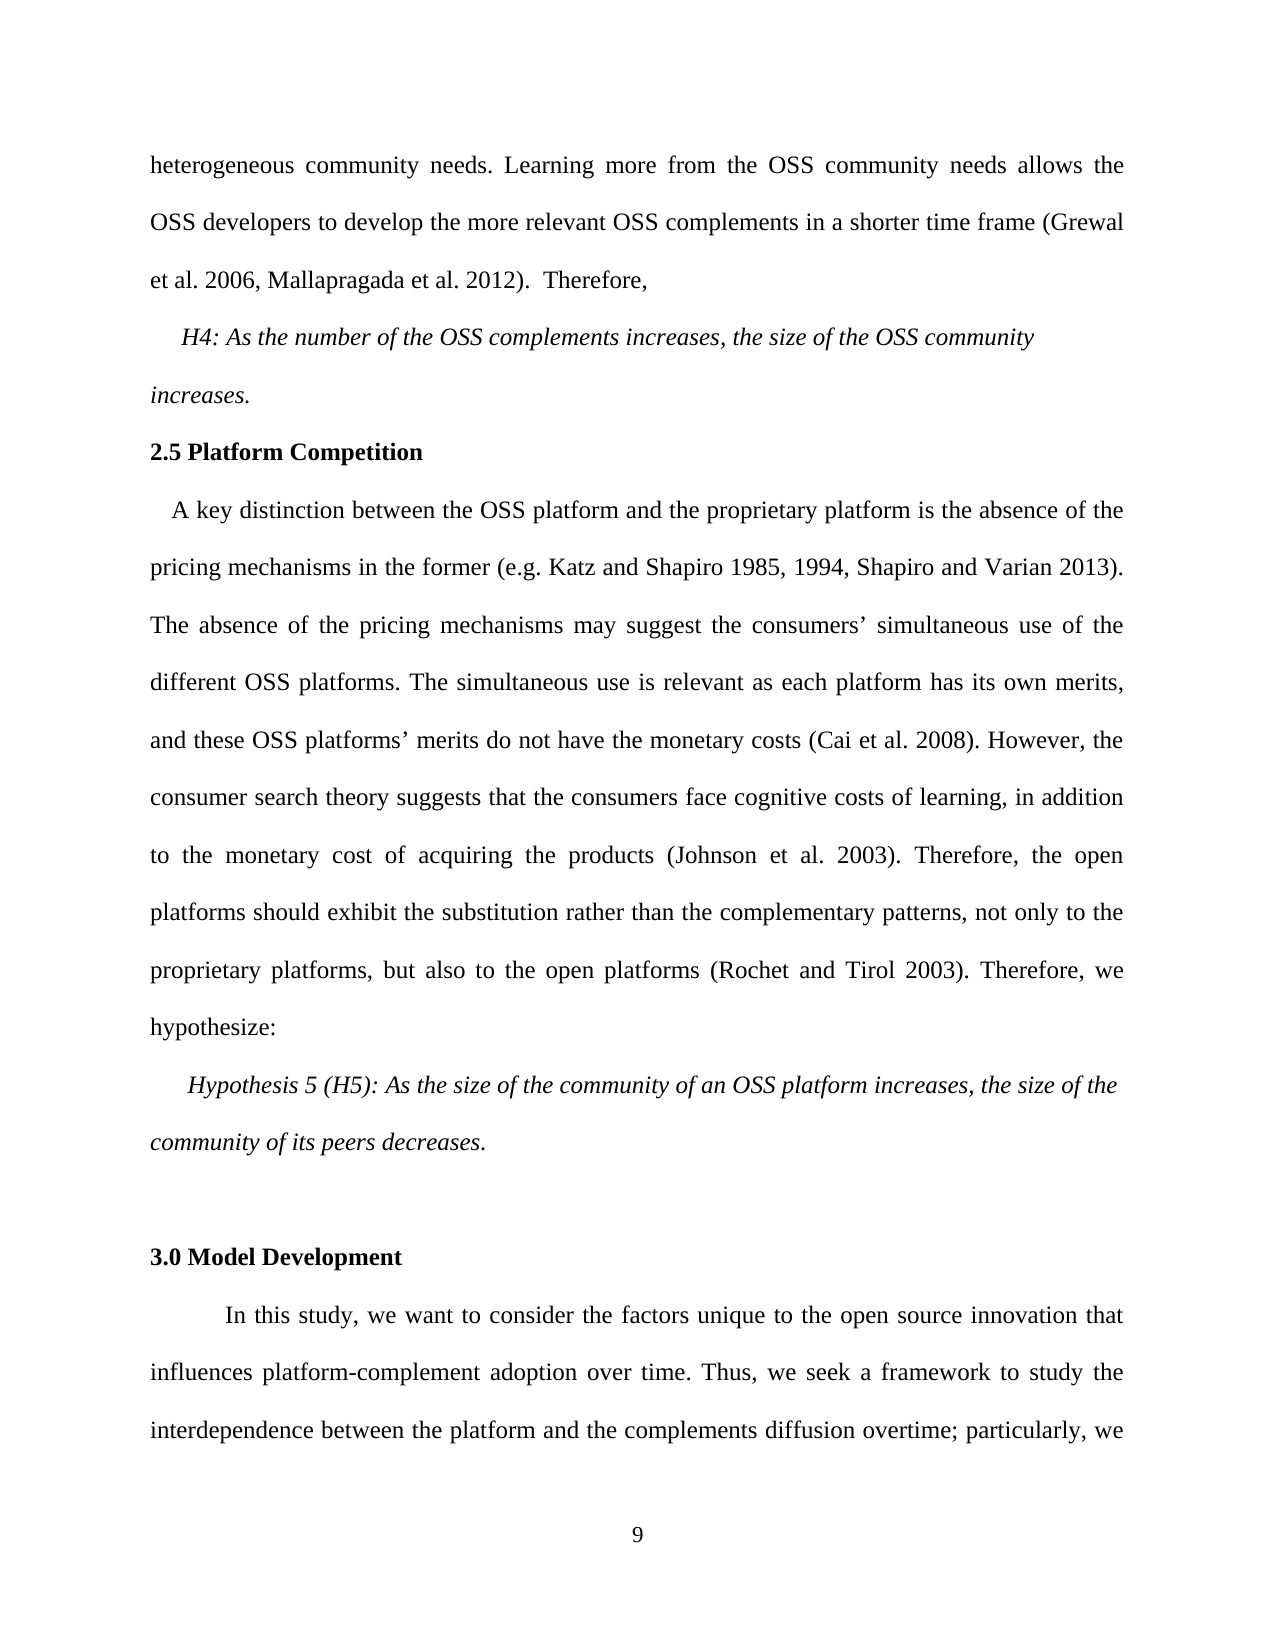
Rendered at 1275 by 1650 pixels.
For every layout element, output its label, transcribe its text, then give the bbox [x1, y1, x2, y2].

text A key distinction between the OSS platform and the proprietary platform is the absence of the pricing mechanisms in the former (e.g. Katz and Shapiro 1985, 1994, Shapiro and Varian 2013). The absence of the pricing mechanisms may suggest the consumers’ simultaneous use of the different OSS platforms. The simultaneous use is relevant as each platform has its own merits, and these OSS platforms’ merits do not have the monetary costs (Cai et al. 2008). However, the consumer search theory suggests that the consumers face cognitive costs of learning, in addition to the monetary cost of acquiring the products (Johnson et al. 2003). Therefore, the open platforms should exhibit the substitution rather than the complementary patterns, not only to the proprietary platforms, but also to the open platforms (Rochet and Tirol 2003). Therefore, we hypothesize: [150, 495, 1125, 1041]
text 3.0 Model Development [150, 1242, 1125, 1271]
text 2.5 Platform Competition [150, 437, 1125, 466]
text H4: As the number of the OSS complements increases, the size of the OSS community increases. [150, 322, 1125, 409]
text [150, 150, 1125, 294]
text Hypothesis 5 (H5): As the size of the community of an OSS platform increases, the size of the community of its peers decreases. [150, 1070, 1125, 1156]
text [150, 1300, 1125, 1444]
